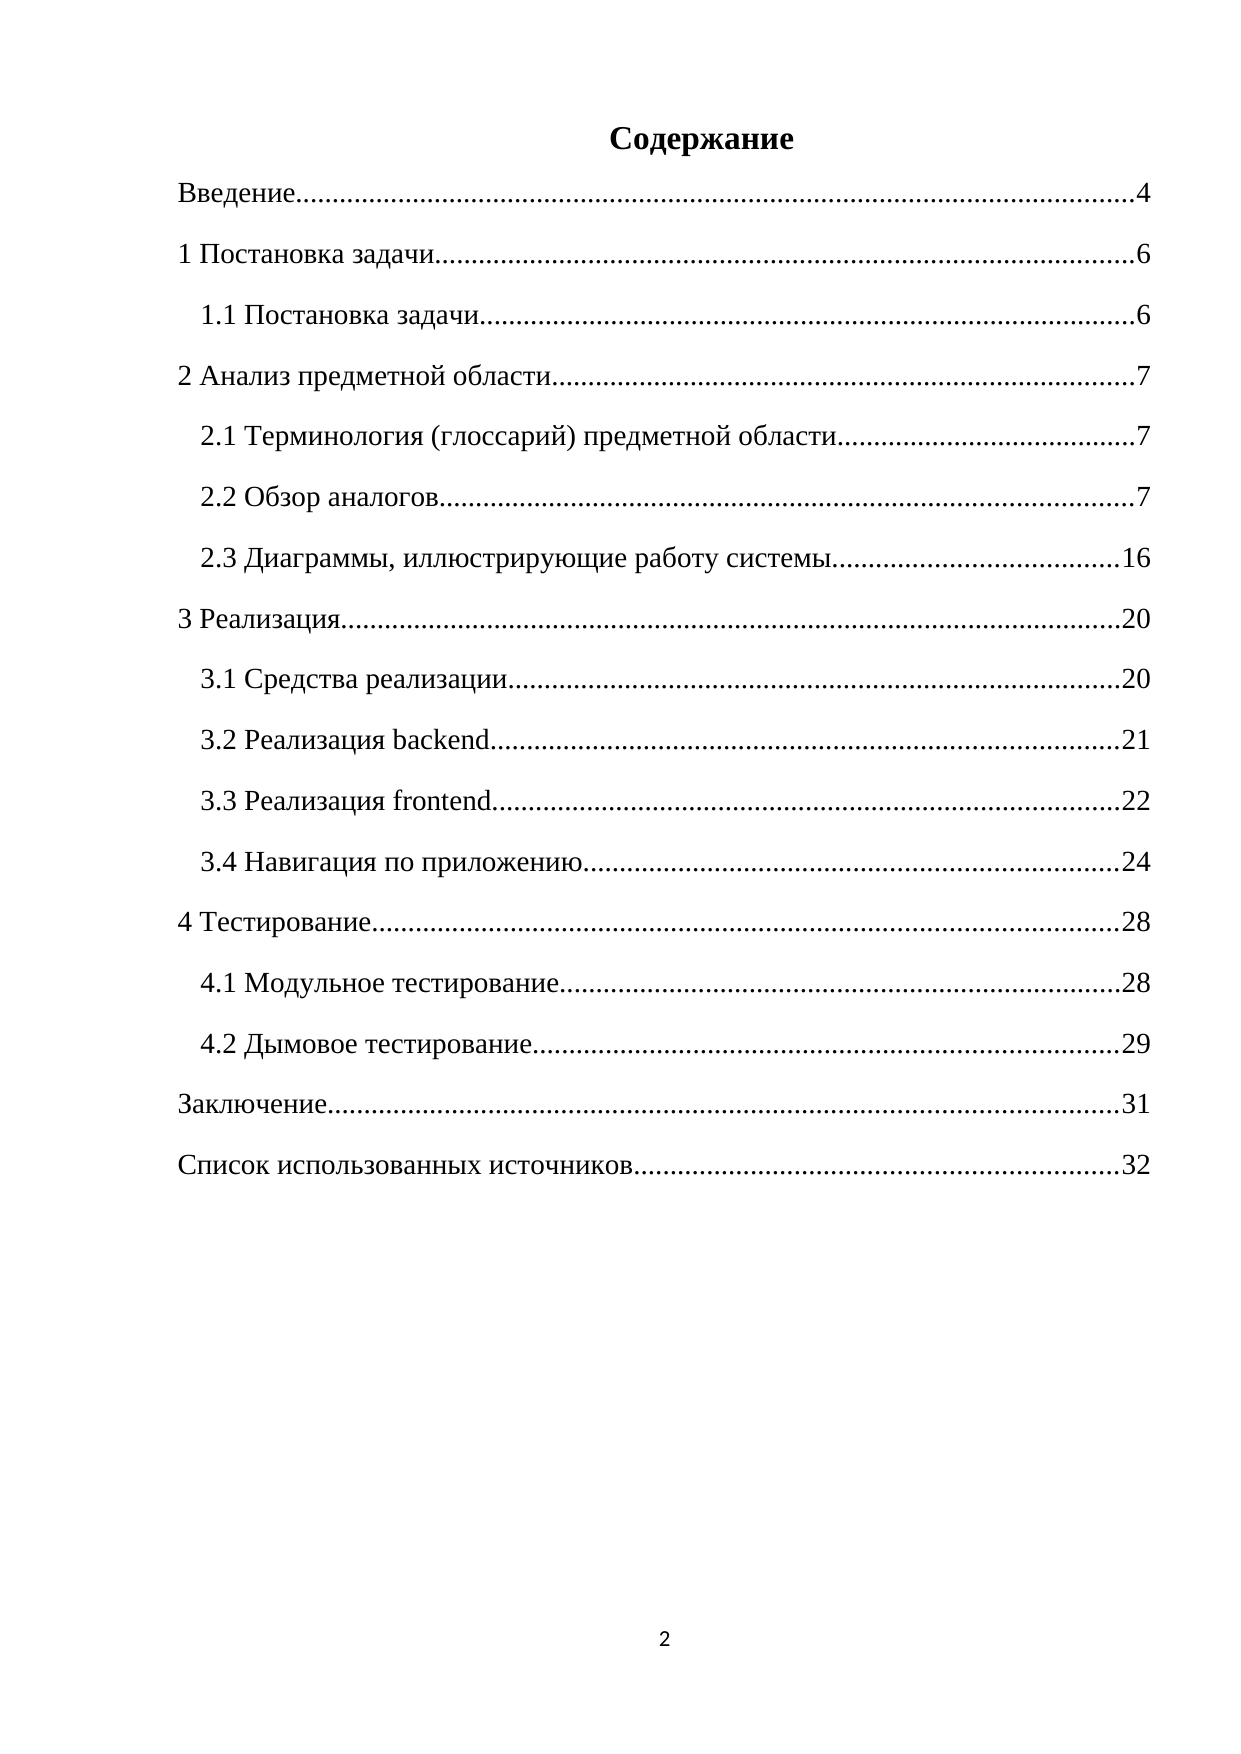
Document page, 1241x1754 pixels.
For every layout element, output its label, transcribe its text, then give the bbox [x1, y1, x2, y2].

text 2.1 Терминология (глоссарий) предметной области 7 [200, 418, 1152, 452]
text Заключение 31 [177, 1087, 1152, 1120]
text 1.1 Постановка задачи 6 [200, 297, 1152, 331]
text 3.1 Средства реализации 20 [200, 661, 1152, 695]
text 4.2 Дымовое тестирование 29 [200, 1026, 1152, 1059]
text Введение 4 [177, 176, 1152, 209]
text 2 Анализ предметной области 7 [177, 358, 1152, 391]
text 2.3 Диаграммы, иллюстрирующие работу системы 16 [200, 540, 1152, 573]
text 1 Постановка задачи 6 [177, 236, 1152, 270]
text Содержание [177, 118, 1152, 156]
text Список использованных источников 32 [177, 1147, 1152, 1181]
text 4.1 Модульное тестирование 28 [200, 965, 1152, 999]
text 4 Тестирование 28 [177, 904, 1152, 938]
text 3 Реализация 20 [177, 601, 1152, 634]
text 3.2 Реализация backend 21 [200, 722, 1152, 756]
text 3.4 Навигация по приложению 24 [200, 844, 1152, 877]
text 3.3 Реализация frontend 22 [200, 783, 1152, 816]
text 2.2 Обзор аналогов 7 [200, 479, 1152, 513]
